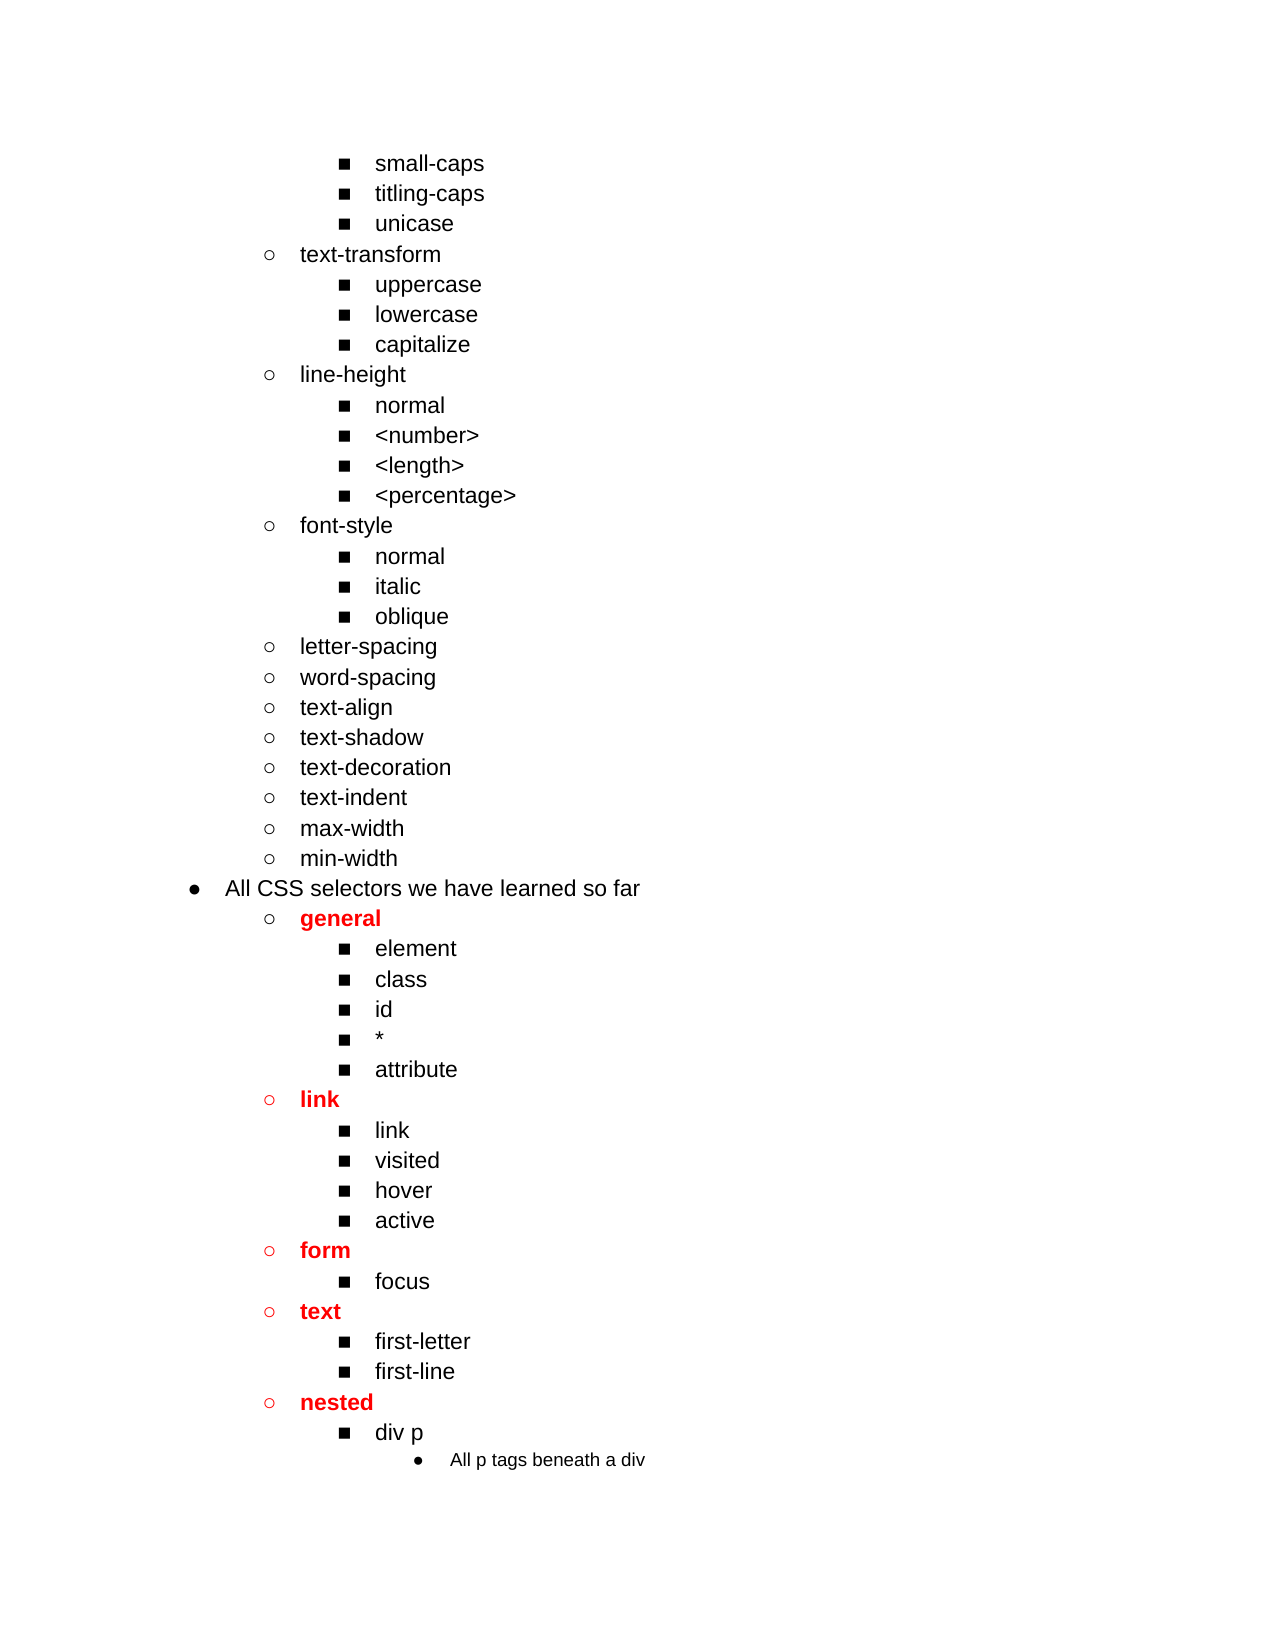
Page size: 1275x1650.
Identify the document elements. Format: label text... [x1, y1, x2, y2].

list capitalize [337, 331, 1125, 358]
list small-caps [337, 150, 1125, 176]
list line-height [262, 361, 1125, 388]
list lowercase [337, 301, 1125, 327]
list <number> [337, 422, 1125, 448]
list normal [337, 392, 1125, 418]
list italic [337, 573, 1125, 599]
list unicase [337, 210, 1125, 237]
list font-style [262, 512, 1125, 539]
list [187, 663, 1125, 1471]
list text-transform [262, 241, 1125, 267]
list <percentage> [337, 482, 1125, 509]
list oblique [337, 603, 1125, 629]
list uppercase [337, 271, 1125, 297]
list letter-spacing [262, 633, 1125, 660]
list normal [337, 543, 1125, 569]
list <length> [337, 452, 1125, 478]
list titling-caps [337, 180, 1125, 207]
